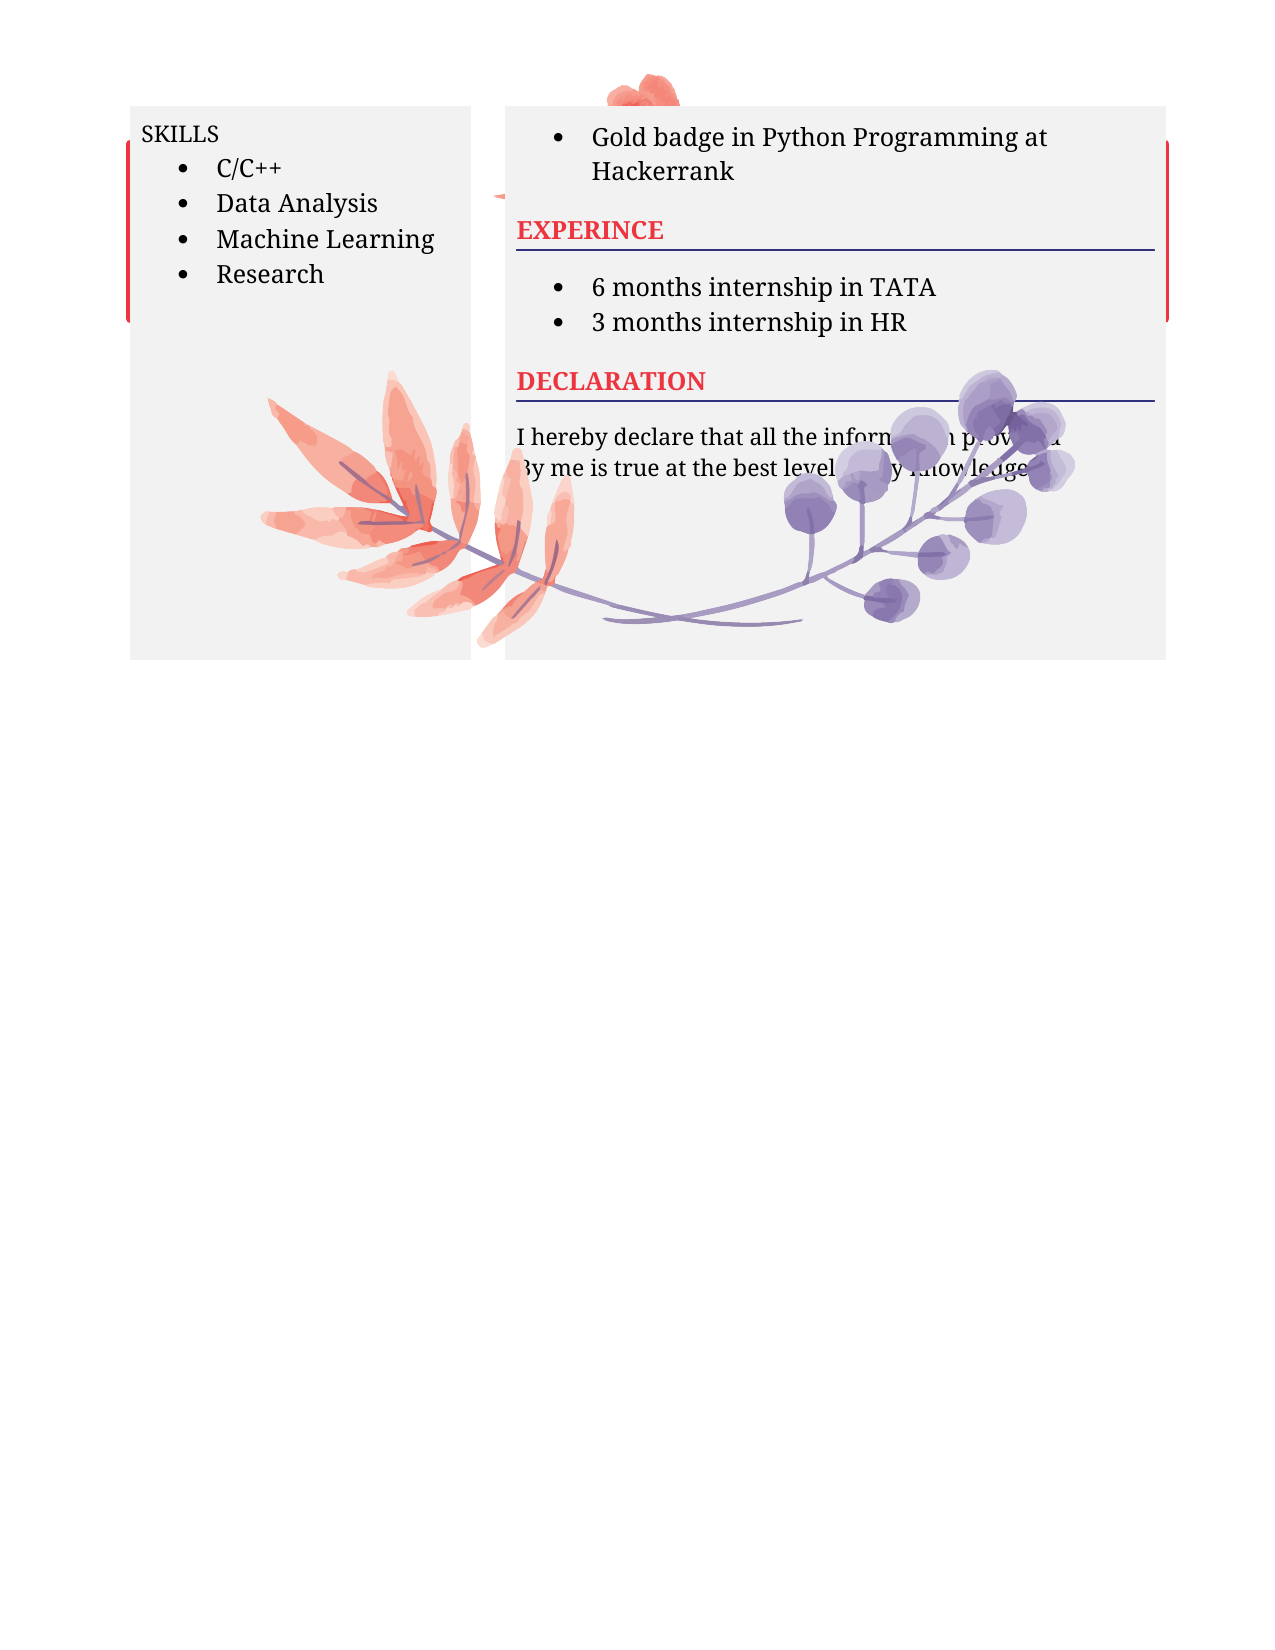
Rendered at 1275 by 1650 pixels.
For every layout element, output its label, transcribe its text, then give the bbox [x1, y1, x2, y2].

picture [493, 74, 813, 218]
picture [260, 370, 1075, 648]
table_cell SKILLS C/C++ Data Analysis Machine Learning Research [130, 106, 471, 660]
